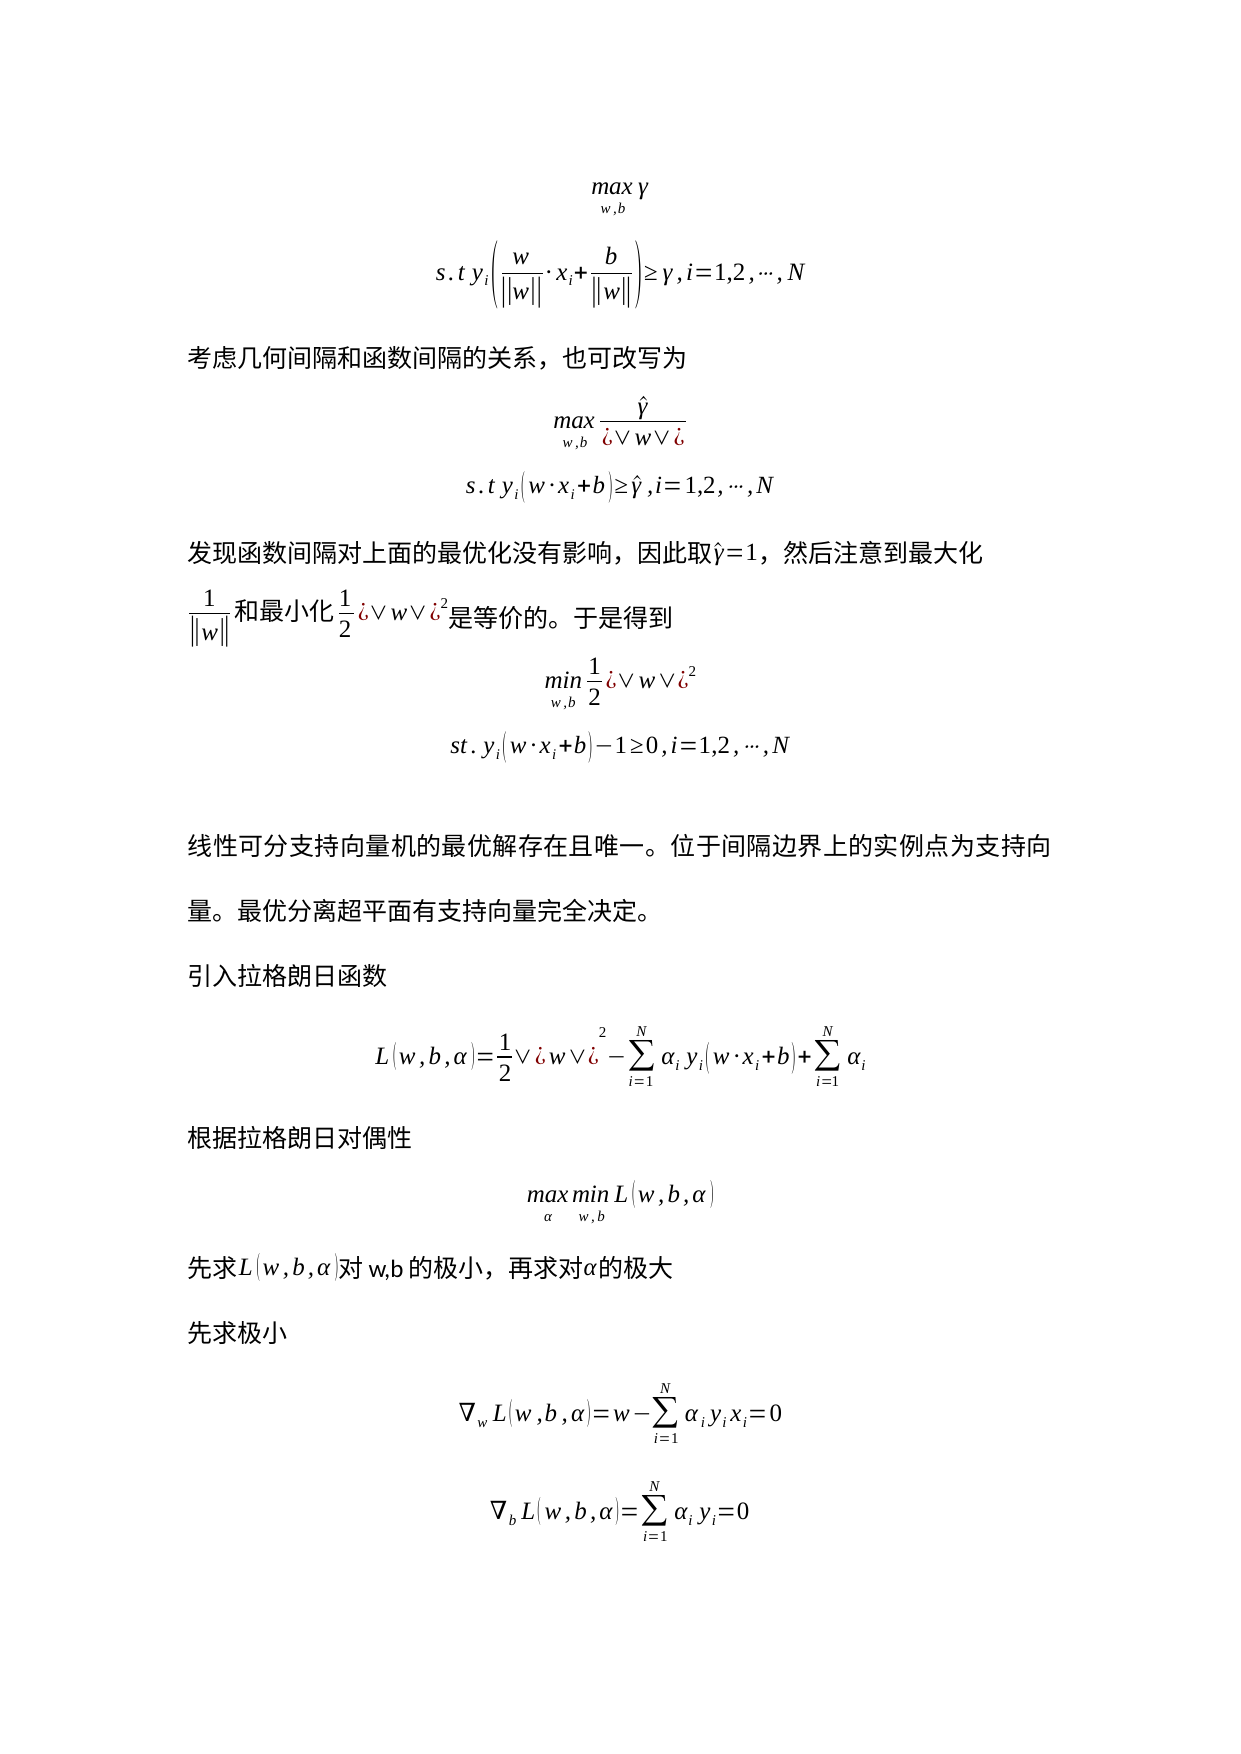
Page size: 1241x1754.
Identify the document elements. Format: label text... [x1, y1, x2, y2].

text 根据拉格朗日对偶性 [187, 1104, 1053, 1169]
text 引入拉格朗日函数 [187, 942, 1053, 1007]
text 线性可分支持向量机的最优解存在且唯一。位于间隔边界上的实例点为支持向量。最优分离超平面有支持向量完全决定。 [187, 812, 1053, 942]
text 先求对w,b的极小，再求对的极大 [187, 1234, 1053, 1299]
text 考虑几何间隔和函数间隔的关系，也可改写为 [187, 324, 1053, 389]
text 先求极小 [187, 1299, 1053, 1364]
text 发现函数间隔对上面的最优化没有影响，因此取，然后注意到最大化是等价的。于是得到 [187, 519, 1053, 649]
